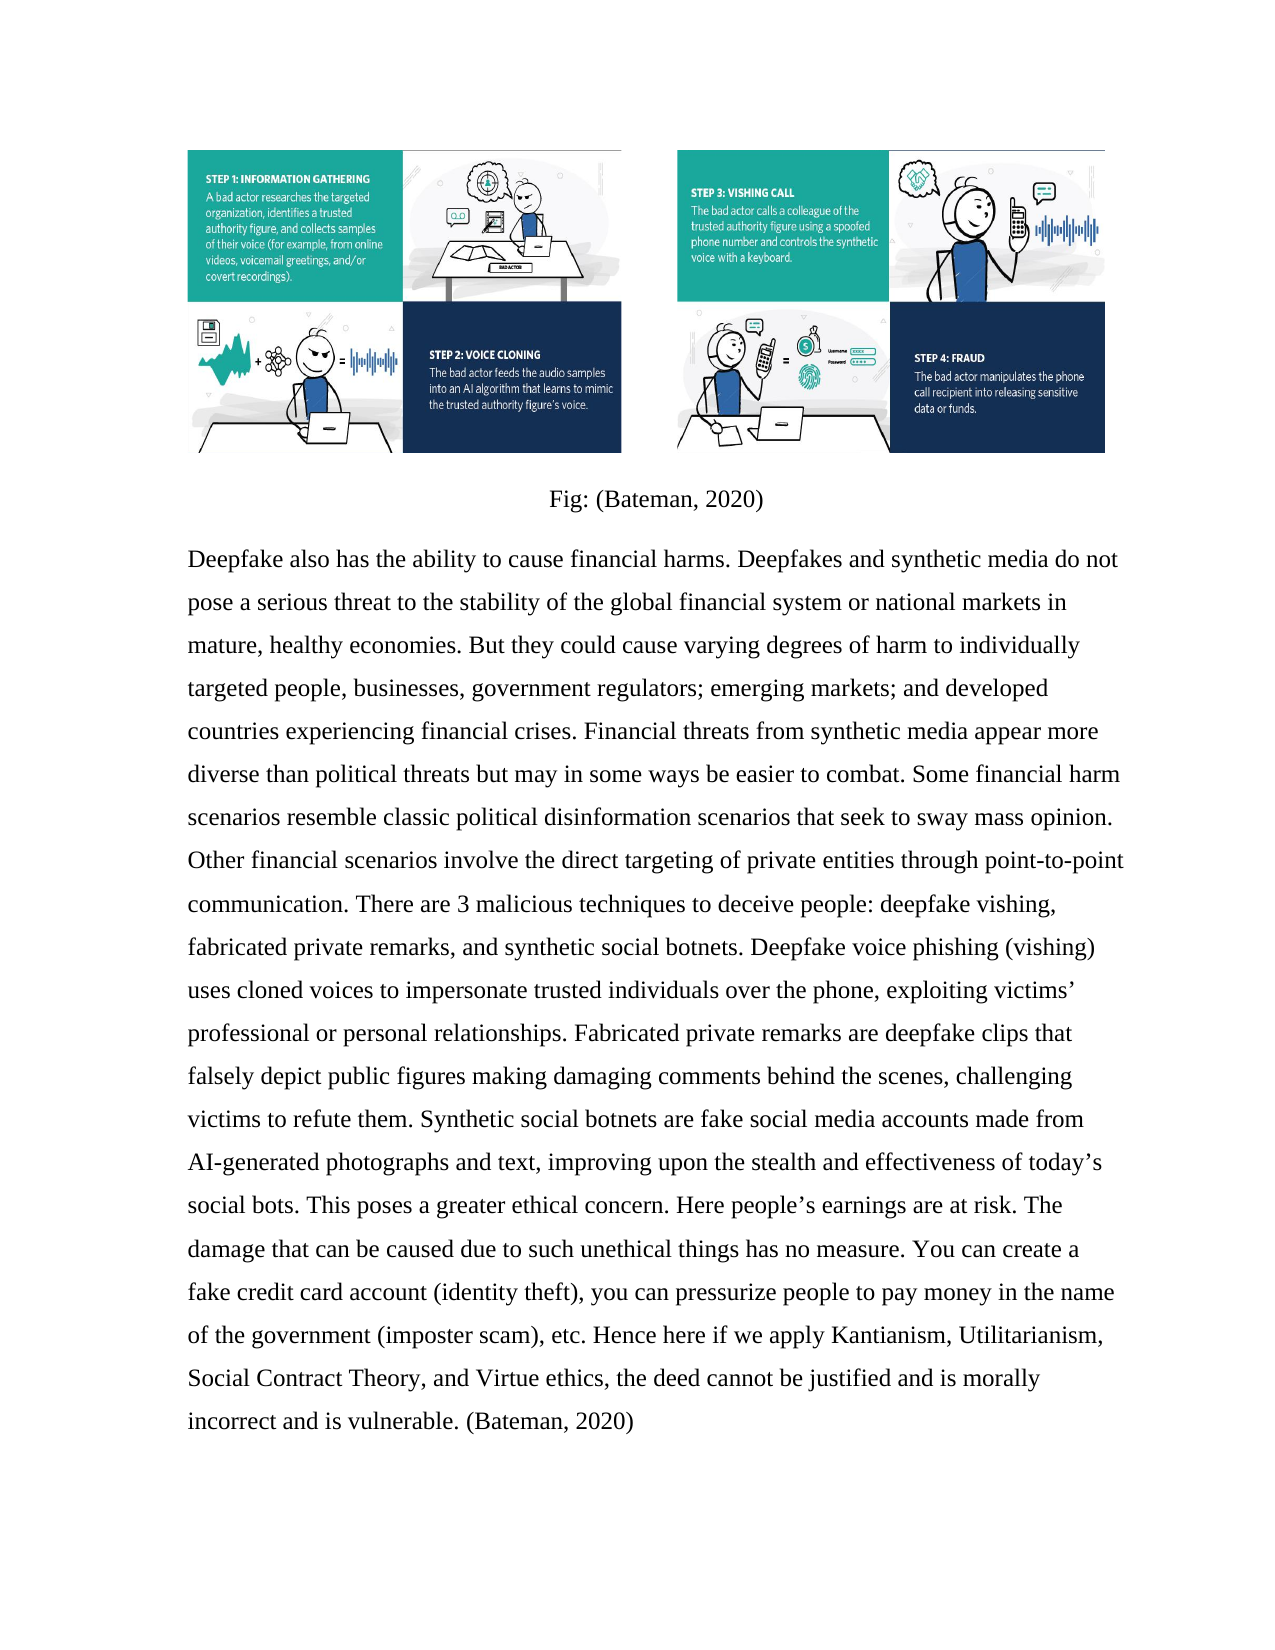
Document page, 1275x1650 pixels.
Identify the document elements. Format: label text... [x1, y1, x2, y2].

picture [677, 150, 1105, 453]
picture [187, 150, 622, 453]
text Fig: [187, 484, 1125, 513]
text Deepfake also has the ability to cause financial harms. Deepfakes and synthetic media do not pose a serious threat to the stability of the global financial system or national markets in mature, healthy economies. But they could cause varying degrees of harm to individually targeted people, businesses, government regulators; emerging markets; and developed countries experiencing financial crises. Financial threats from synthetic media appear more diverse than political threats but may in some ways be easier to combat. Some financial harm scenarios resemble classic political disinformation scenarios that seek to sway mass opinion. Other financial scenarios involve the direct targeting of private entities through point-to-point communication. There are 3 malicious techniques to deceive people: deepfake vishing, fabricated private remarks, and synthetic social botnets. Deepfake voice phishing (vishing) uses cloned voices to impersonate trusted individuals over the phone, exploiting victims’ professional or personal relationships. Fabricated private remarks are deepfake clips that falsely depict public figures making damaging comments behind the scenes, challenging victims to refute them. Synthetic social botnets are fake social media accounts made from AI-generated photographs and text, improving upon the stealth and effectiveness of today’s social bots. This poses a greater ethical concern. Here people’s earnings are at risk. The damage that can be caused due to such unethical things has no measure. You can create a fake credit card account (identity theft), you can pressurize people to pay money in the name of the government (imposter scam), etc. Hence here if we apply Kantianism, Utilitarianism, Social Contract Theory, and Virtue ethics, the deed cannot be justified and is morally incorrect and is vulnerable. [187, 544, 1125, 1435]
